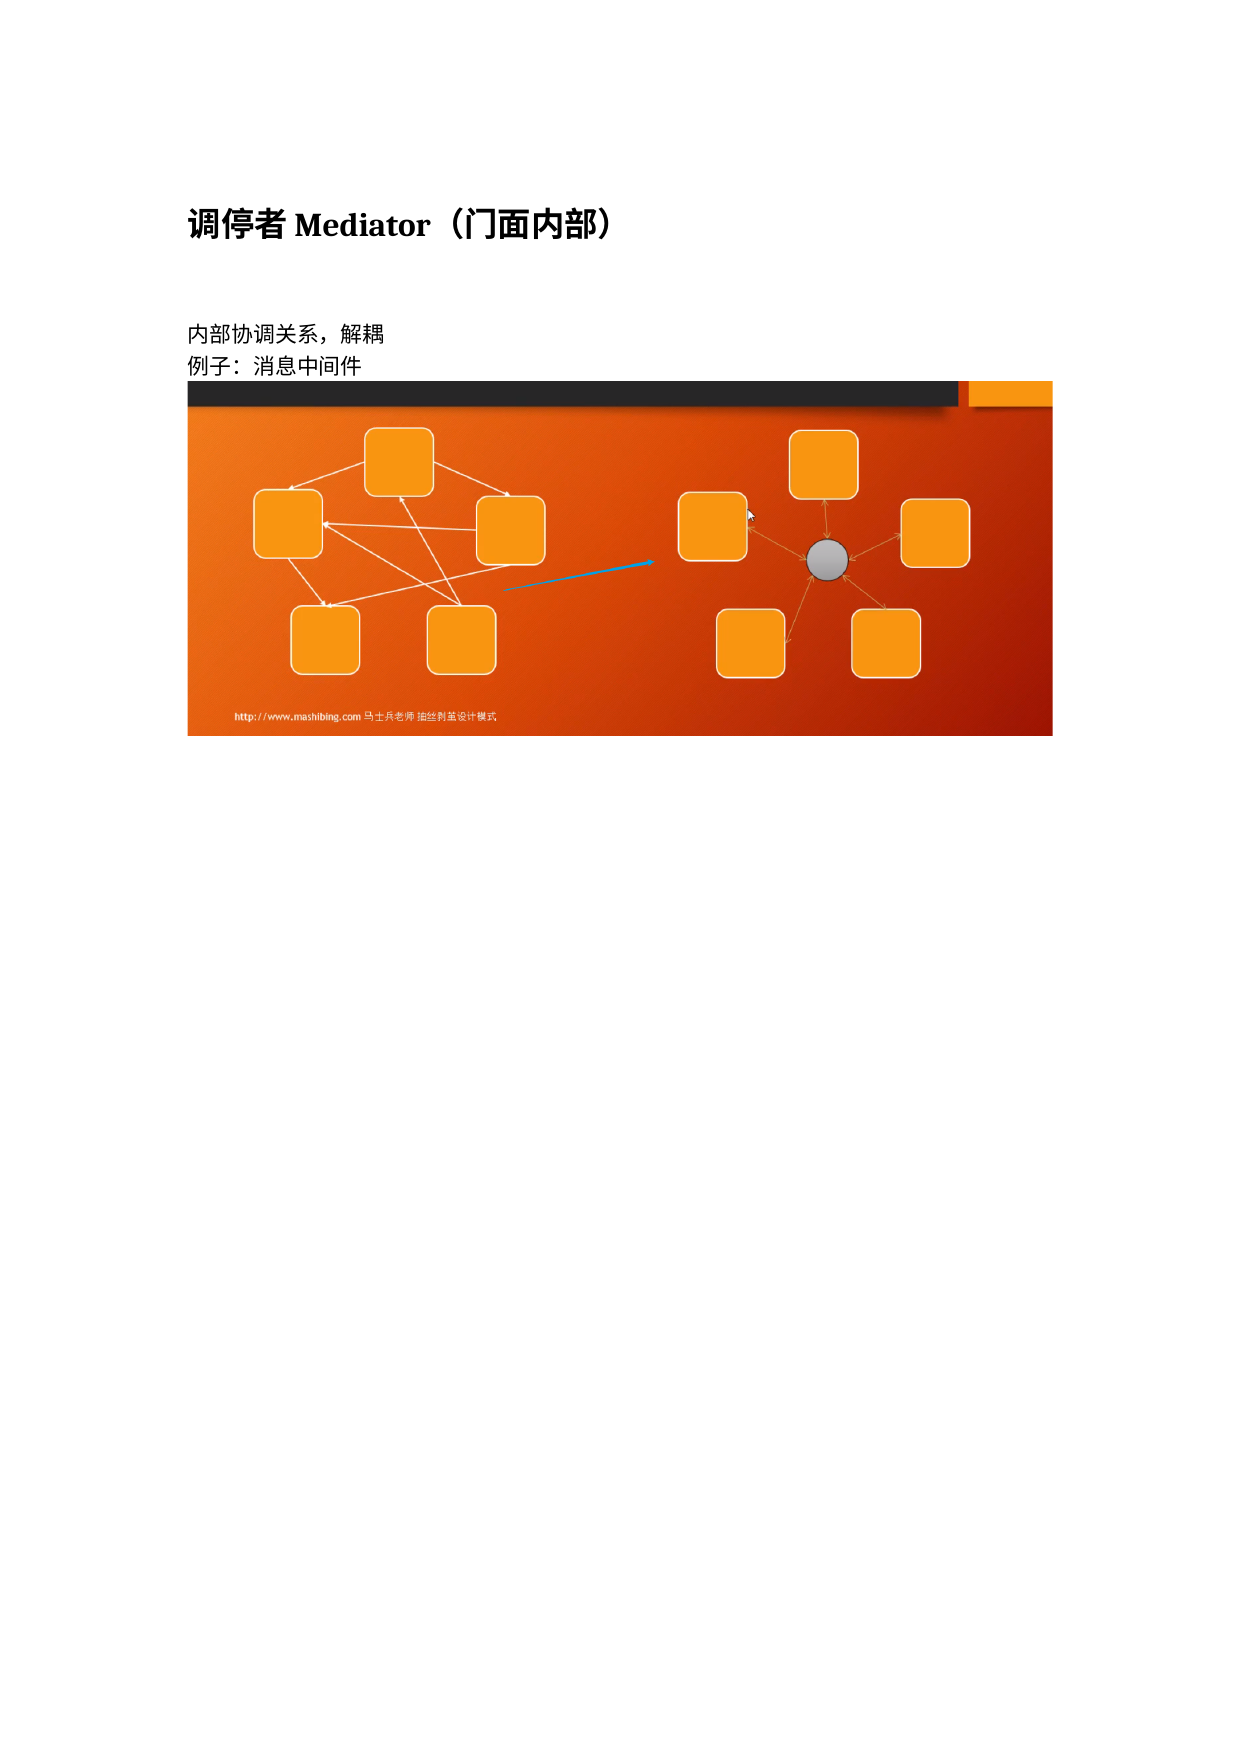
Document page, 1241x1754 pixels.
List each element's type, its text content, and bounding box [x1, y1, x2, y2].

subtitle 调停者Mediator（门面内部） [187, 189, 1053, 254]
text 内部协调关系，解耦 [187, 316, 1053, 349]
text 例子：消息中间件 [187, 349, 1053, 381]
picture [187, 381, 1053, 736]
